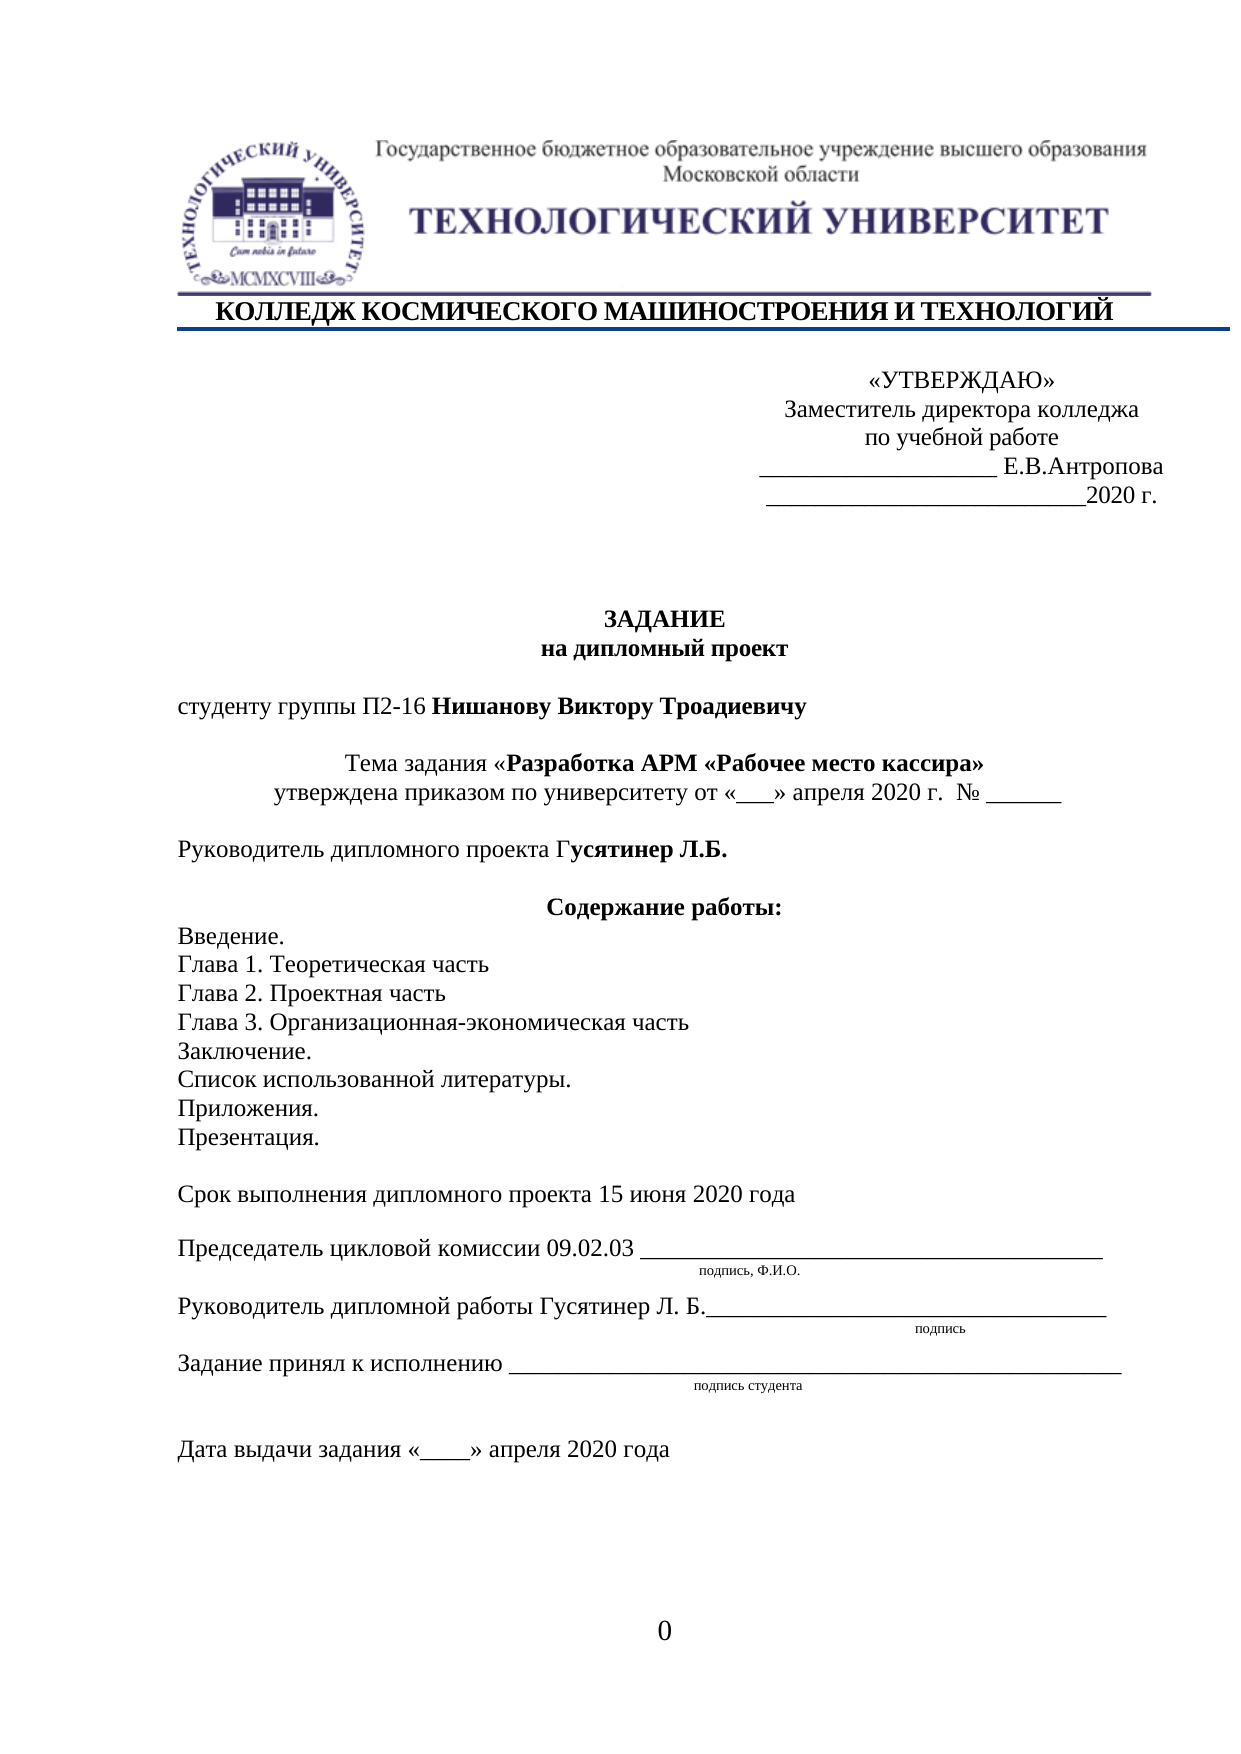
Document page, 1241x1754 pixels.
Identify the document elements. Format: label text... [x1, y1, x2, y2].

text на дипломный проект [177, 633, 1152, 662]
text утверждена приказом по университету от «___» апреля 2020 г. № ______ [177, 777, 1152, 806]
text подпись студента [177, 1377, 1152, 1406]
text Тема задания «Разработка АРМ «Рабочее место кассира» [177, 748, 1152, 777]
text Список использованной литературы. [177, 1064, 1152, 1093]
text Глава 2. Проектная часть [177, 978, 1152, 1007]
text подпись, Ф.И.О. [177, 1262, 1152, 1291]
text КОЛЛЕДЖ КОСМИЧЕСКОГО МАШИНОСТРОЕНИЯ И ТЕХНОЛОГИЙ [177, 296, 1152, 327]
text Дата выдачи задания «____» апреля 2020 года [177, 1434, 1152, 1463]
text Презентация. [177, 1122, 1152, 1151]
picture [177, 140, 1152, 296]
text Глава 1. Теоретическая часть [177, 949, 1152, 978]
text Приложения. [177, 1093, 1152, 1122]
text Задание принял к исполнению _________________________________________________ [177, 1348, 1152, 1377]
table_header [177, 331, 1230, 537]
text Председатель цикловой комиссии 09.02.03 _____________________________________ [177, 1233, 1152, 1262]
text Глава 3. Организационная-экономическая часть [177, 1007, 1152, 1036]
text Введение. [177, 921, 1152, 949]
text Срок выполнения дипломного проекта 15 июня 2020 года [177, 1179, 1152, 1208]
text студенту группы П2-16 Нишанову Виктору Троадиевичу [177, 691, 1152, 719]
text ЗАДАНИЕ [177, 604, 1152, 633]
text Заключение. [177, 1036, 1152, 1064]
text Содержание работы: [177, 892, 1152, 921]
text Руководитель дипломной работы Гусятинер Л. Б.________________________________ [177, 1291, 1152, 1319]
text подпись [177, 1319, 1152, 1348]
text Руководитель дипломного проекта Гусятинер Л.Б. [177, 834, 1152, 863]
